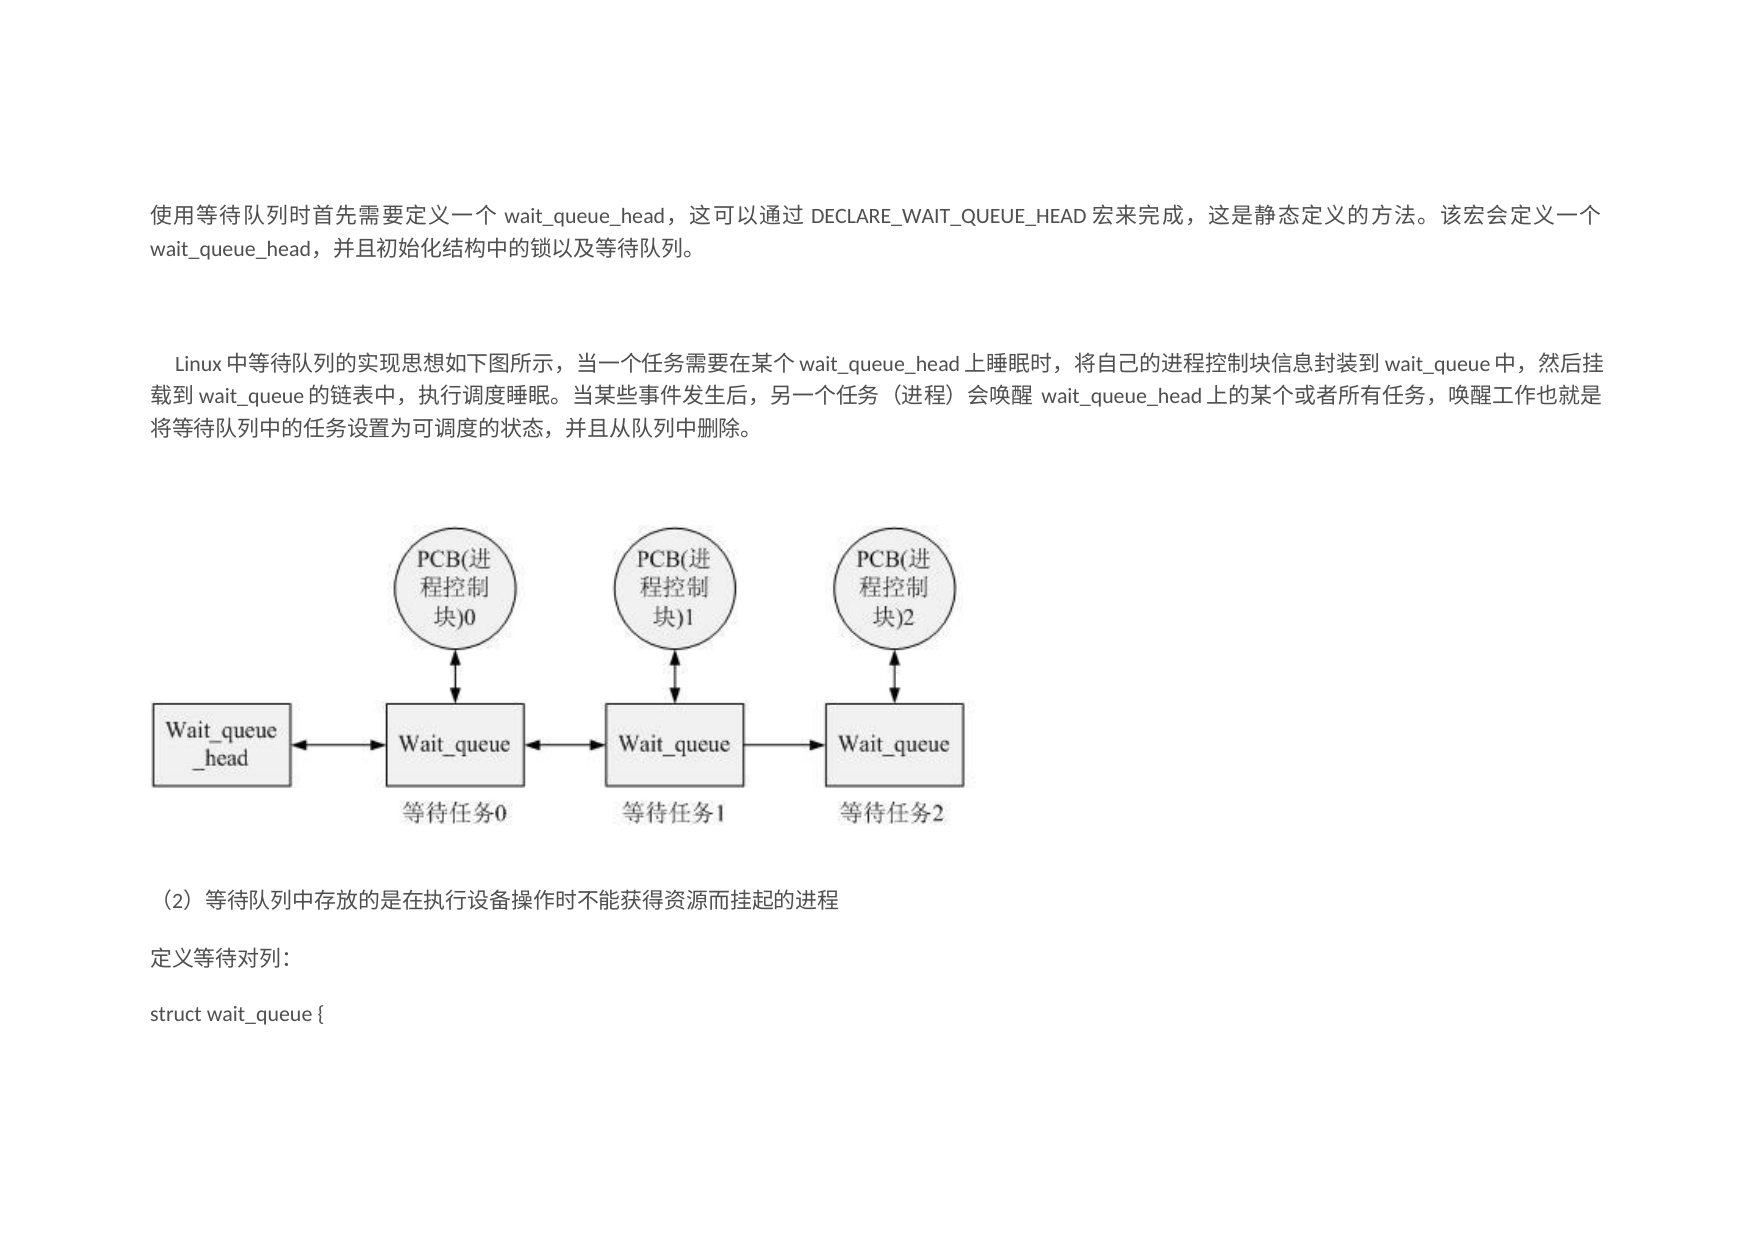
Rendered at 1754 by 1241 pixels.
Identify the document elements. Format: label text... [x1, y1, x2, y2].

text 使用等待队列时首先需要定义一个wait_queue_head，这可以通过DECLARE_WAIT_QUEUE_HEAD宏来完成，这是静态定义的方法。该宏会定义一个wait_queue_head，并且初始化结构中的锁以及等待队列。 [150, 198, 1604, 263]
text Linux中等待队列的实现思想如下图所示，当一个任务需要在某个wait_queue_head上睡眠时，将自己的进程控制块信息封装到wait_queue中，然后挂载到wait_queue的链表中，执行调度睡眠。当某些事件发生后，另一个任务（进程）会唤醒wait_queue_head上的某个或者所有任务，唤醒工作也就是将等待队列中的任务设置为可调度的状态，并且从队列中删除。 [150, 345, 1604, 443]
text struct wait_queue { [150, 998, 1604, 1030]
picture [150, 525, 1018, 838]
text 定义等待对列： [150, 940, 1604, 973]
text （2）等待队列中存放的是在执行设备操作时不能获得资源而挂起的进程 [150, 883, 1604, 915]
